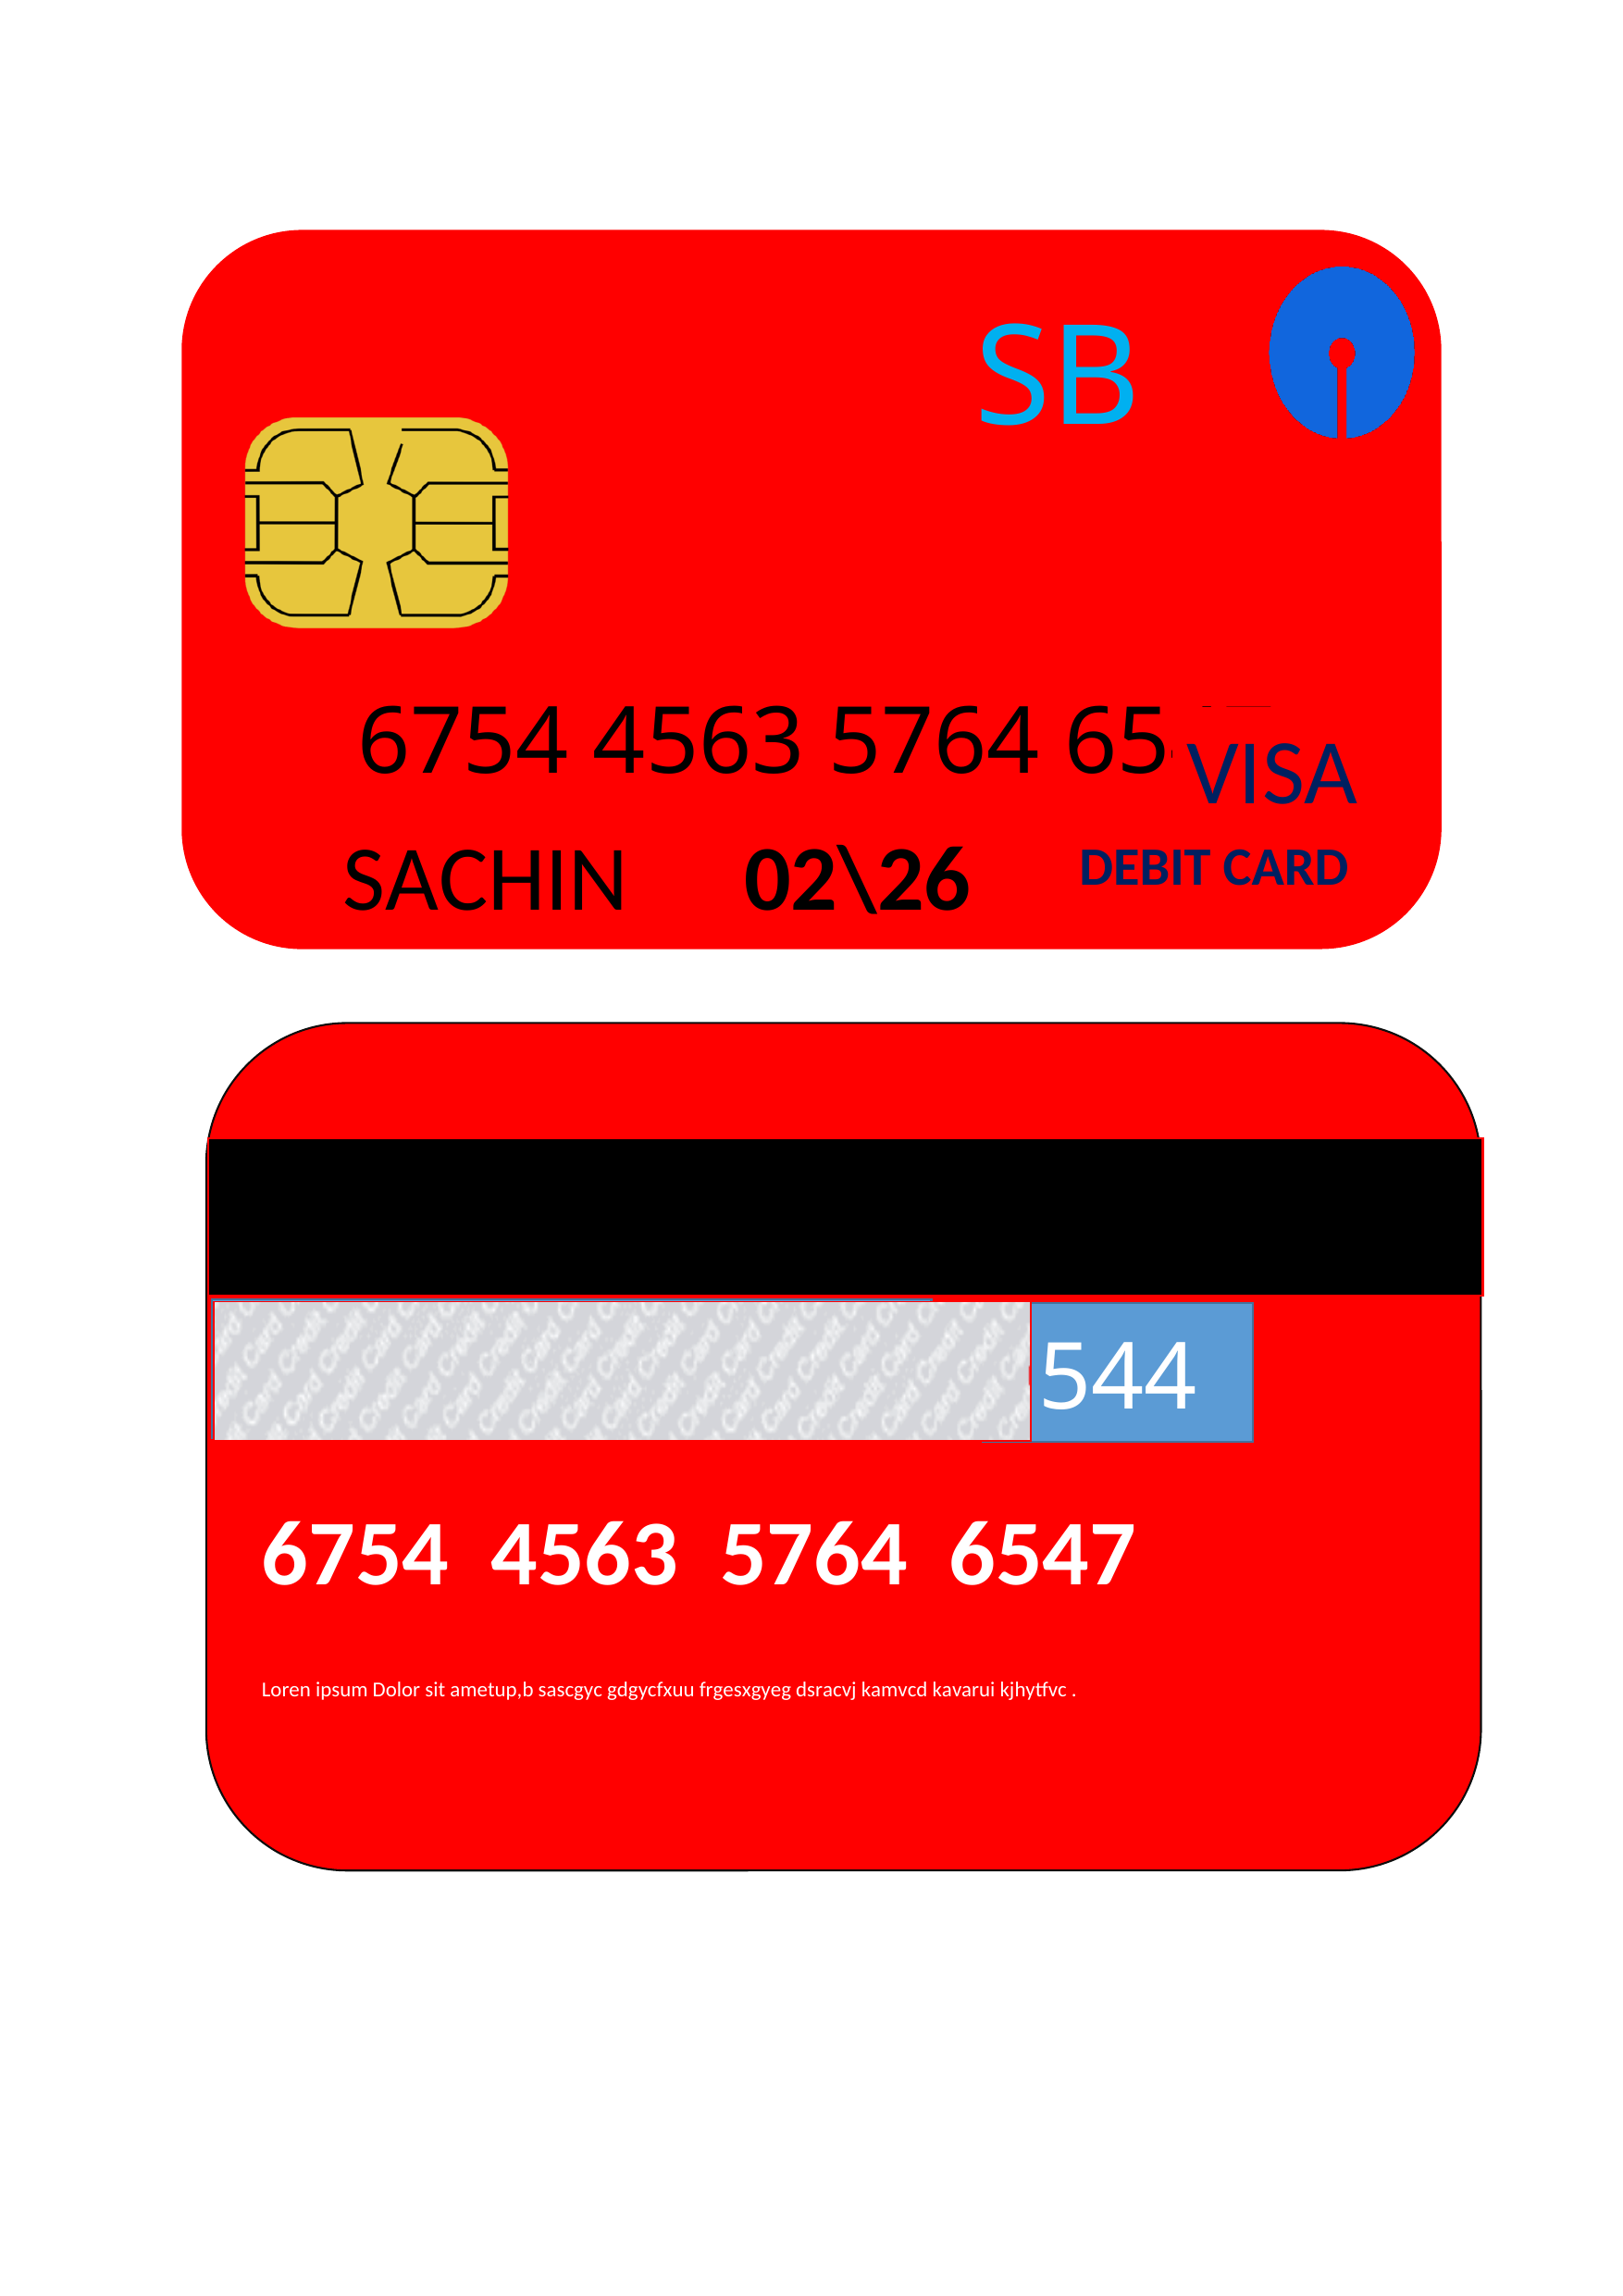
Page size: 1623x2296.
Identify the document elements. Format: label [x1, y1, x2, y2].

picture [241, 400, 512, 645]
picture [215, 1302, 1030, 1440]
picture [1269, 266, 1415, 439]
